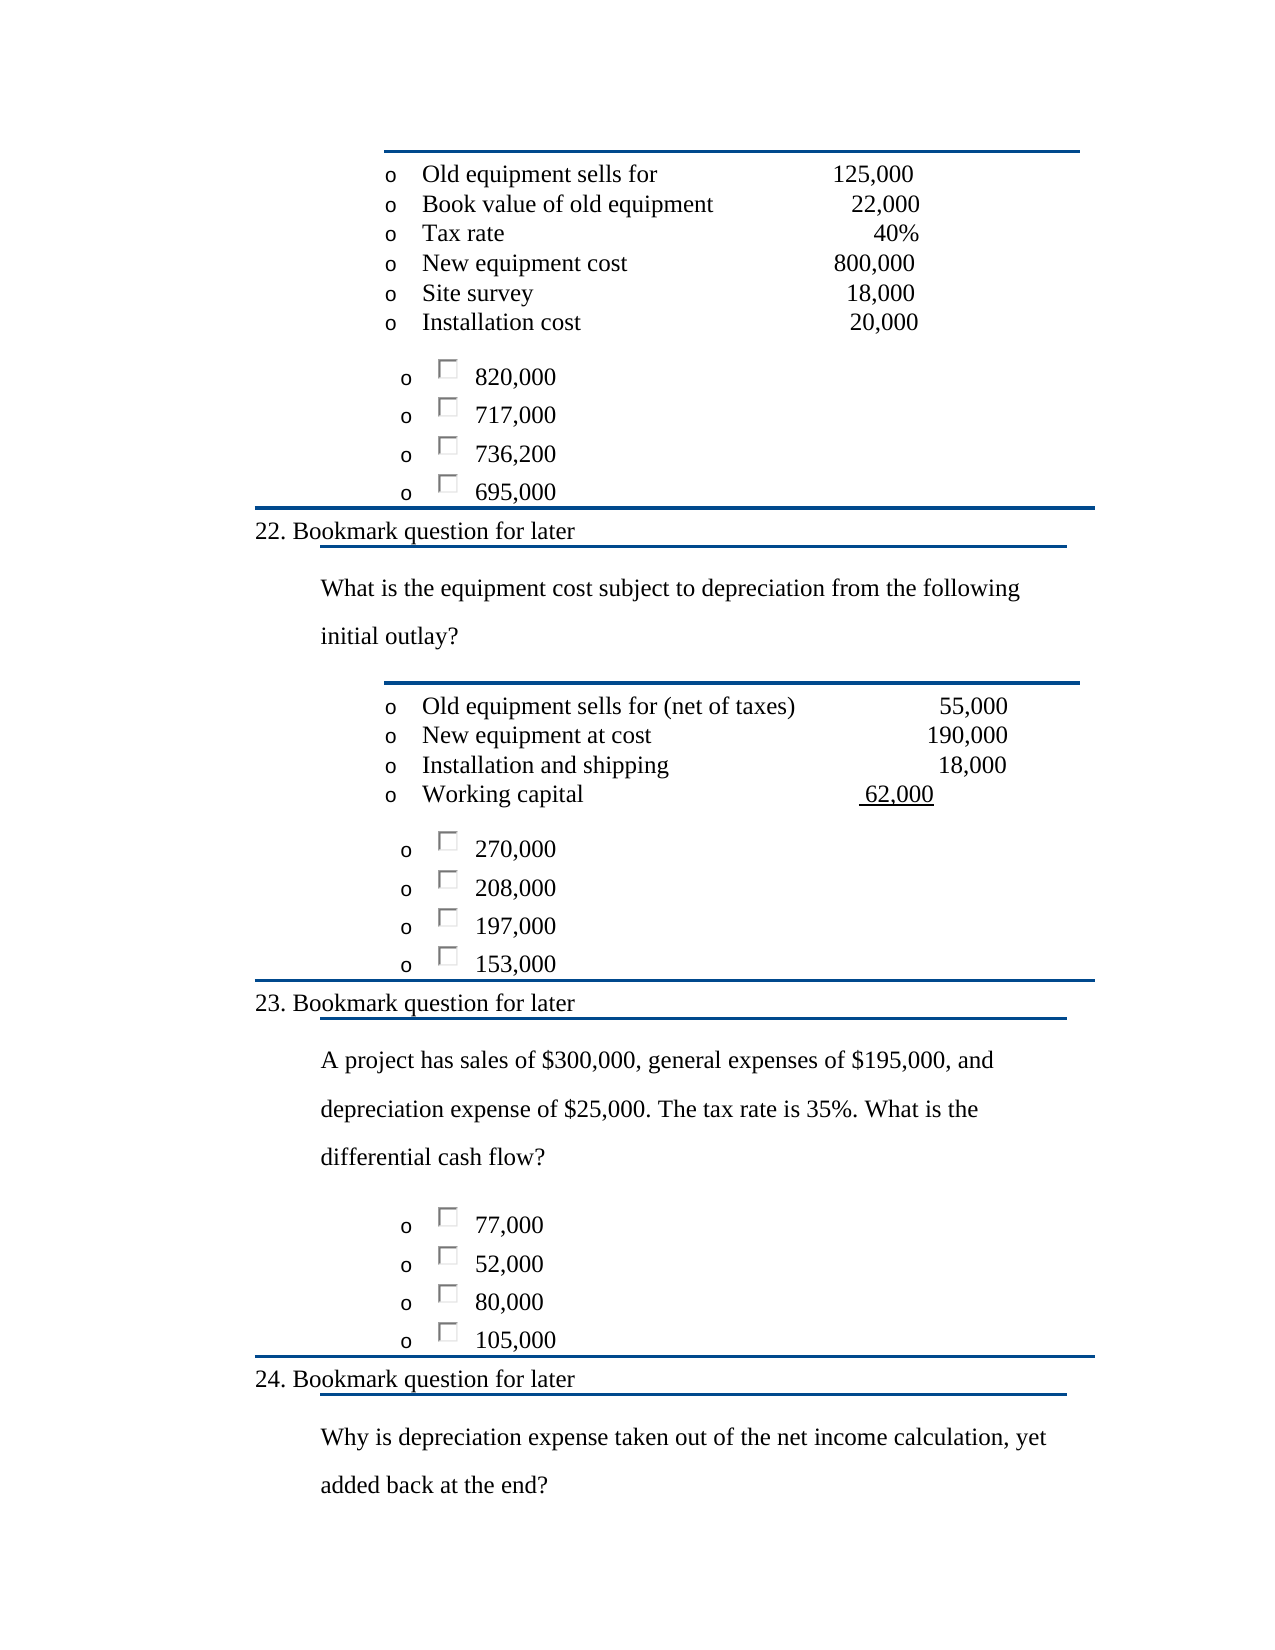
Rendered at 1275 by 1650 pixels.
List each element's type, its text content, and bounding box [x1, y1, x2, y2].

table_header 270,000 208,000 197,000 153,000 [308, 826, 1275, 979]
list Book value of old equipment 22,000 [384, 179, 1080, 209]
text Why is depreciation expense taken out of the net income calculation, yet added back at the end? [320, 1396, 1067, 1498]
list Tax rate 40% [384, 209, 1080, 239]
table_header 77,000 52,000 80,000 105,000 [308, 1202, 1275, 1355]
list Working capital 62,000 [384, 770, 1080, 809]
table_header 820,000 717,000 736,200 695,000 [308, 354, 1275, 506]
list Bookmark question for later [255, 510, 1095, 544]
list Bookmark question for later [255, 982, 1095, 1017]
list New equipment at cost 190,000 [384, 711, 1080, 741]
list Site survey 18,000 [384, 268, 1080, 298]
list Installation and shipping 18,000 [384, 741, 1080, 770]
list Bookmark question for later [255, 1358, 1095, 1393]
list Installation cost 20,000 [384, 298, 1080, 337]
list Old equipment sells for 125,000 [384, 153, 1080, 179]
list New equipment cost 800,000 [384, 239, 1080, 268]
text What is the equipment cost subject to depreciation from the following initial outlay? [320, 548, 1067, 650]
list Old equipment sells for (net of taxes) 55,000 [384, 685, 1080, 711]
text A project has sales of $300,000, general expenses of $195,000, and depreciation expense of $25,000. The tax rate is 35%. What is the differential cash flow? [320, 1020, 1067, 1171]
